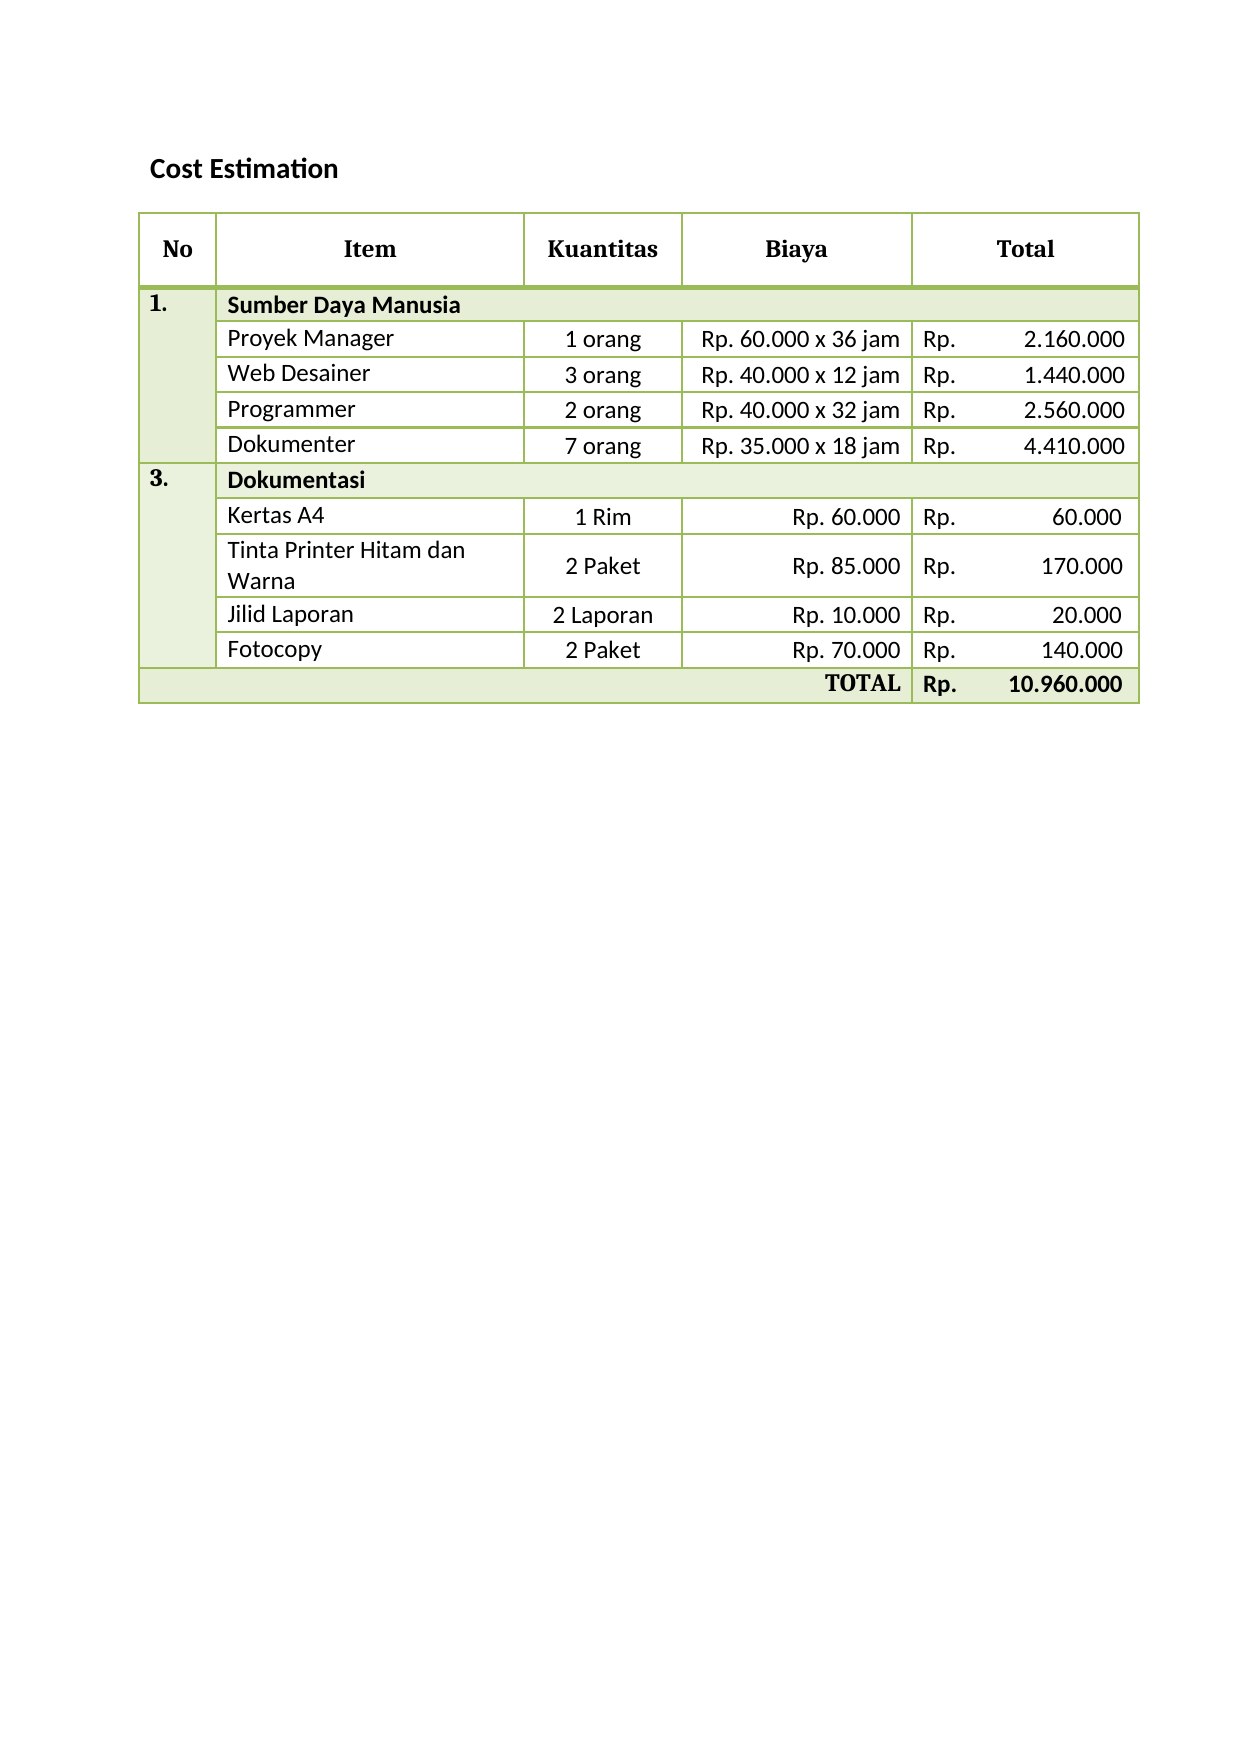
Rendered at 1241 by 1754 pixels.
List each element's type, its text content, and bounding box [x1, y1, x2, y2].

table_cell Fotocopy [217, 633, 523, 667]
table_cell 2 Laporan [525, 598, 681, 631]
table_cell Dokumentasi [217, 464, 1138, 497]
table_header Biaya [683, 214, 911, 285]
table_cell Rp. 60.000 [913, 499, 1138, 533]
table_cell 1 orang [525, 322, 681, 356]
table_cell Rp. 40.000 x 32 jam [683, 393, 911, 426]
table_cell Rp. 4.410.000 [913, 429, 1138, 462]
table_cell Rp. 35.000 x 18 jam [683, 429, 911, 462]
table_cell 1. [140, 290, 215, 462]
table_header Total [913, 214, 1138, 285]
table_cell 2 orang [525, 393, 681, 426]
table_header Item [217, 214, 523, 285]
table_cell Rp. 1.440.000 [913, 358, 1138, 391]
table_cell Rp. 10.960.000 [913, 669, 1138, 702]
table_cell Rp. 2.560.000 [913, 393, 1138, 426]
table_cell Rp. 60.000 [683, 499, 911, 533]
table_cell Tinta Printer Hitam dan Warna [217, 535, 523, 596]
table_cell Rp. 140.000 [913, 633, 1138, 667]
table_cell Rp. 10.000 [683, 598, 911, 631]
table_header Kuantitas [525, 214, 681, 285]
table_cell 3. [140, 464, 215, 667]
table_cell Sumber Daya Manusia [217, 290, 1138, 320]
table_cell Jilid Laporan [217, 598, 523, 631]
table_cell 1 Rim [525, 499, 681, 533]
table_cell Rp. 85.000 [683, 535, 911, 596]
table_cell Proyek Manager [217, 322, 523, 356]
table_cell 3 orang [525, 358, 681, 391]
table_cell 2 Paket [525, 633, 681, 667]
table_cell Rp. 20.000 [913, 598, 1138, 631]
table_cell Web Desainer [217, 358, 523, 391]
table_cell Dokumenter [217, 429, 523, 462]
table_cell Rp. 170.000 [913, 535, 1138, 596]
table_cell Rp. 2.160.000 [913, 322, 1138, 356]
table_cell 7 orang [525, 429, 681, 462]
table_cell TOTAL [140, 669, 911, 702]
table_cell Programmer [217, 393, 523, 426]
table_cell Kertas A4 [217, 499, 523, 533]
table_cell Rp. 40.000 x 12 jam [683, 358, 911, 391]
table_cell 2 Paket [525, 535, 681, 596]
table_header No [140, 214, 215, 285]
table_cell Rp. 70.000 [683, 633, 911, 667]
table_cell Rp. 60.000 x 36 jam [683, 322, 911, 356]
text Cost Estimation [150, 150, 1090, 186]
